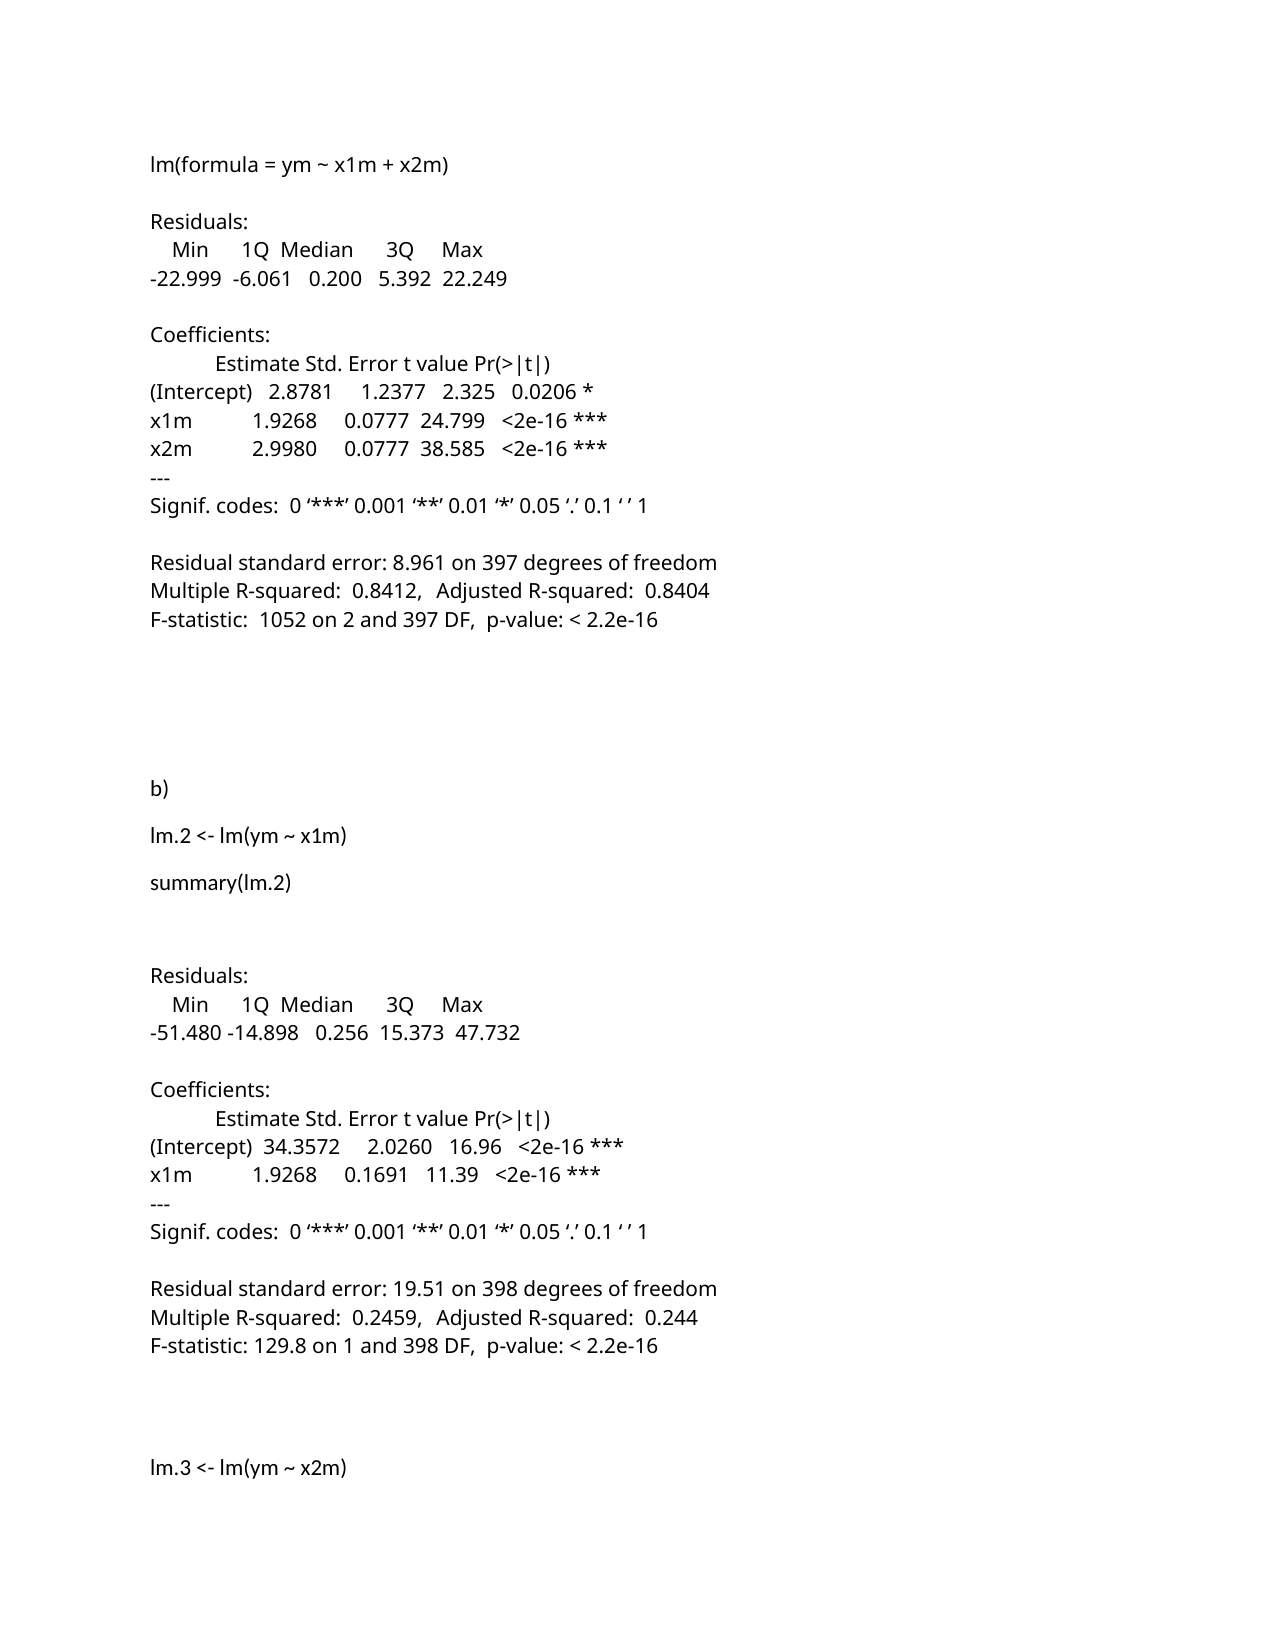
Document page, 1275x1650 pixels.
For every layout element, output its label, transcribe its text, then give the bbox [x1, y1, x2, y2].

text Coefficients: [150, 321, 1125, 349]
text Coefficients: [150, 1075, 1125, 1104]
text Multiple R-squared: 0.2459, Adjusted R-squared: 0.244 [150, 1303, 1125, 1331]
text Signif. codes: 0 ‘***’ 0.001 ‘**’ 0.01 ‘*’ 0.05 ‘.’ 0.1 ‘ ’ 1 [150, 1217, 1125, 1246]
text --- [150, 1189, 1125, 1217]
text -51.480 -14.898 0.256 15.373 47.732 [150, 1018, 1125, 1047]
text x2m 2.9980 0.0777 38.585 <2e-16 *** [150, 434, 1125, 463]
text x1m 1.9268 0.1691 11.39 <2e-16 *** [150, 1161, 1125, 1189]
text Residual standard error: 19.51 on 398 degrees of freedom [150, 1274, 1125, 1303]
text lm.2 <- lm(ym ~ x1m) [150, 821, 1125, 849]
text F-statistic: 1052 on 2 and 397 DF, p-value: < 2.2e-16 [150, 605, 1125, 633]
text Min 1Q Median 3Q Max [150, 235, 1125, 264]
text summary(lm.2) [150, 868, 1125, 896]
text lm(formula = ym ~ x1m + x2m) [150, 150, 1125, 178]
text Residuals: [150, 962, 1125, 990]
text Estimate Std. Error t value Pr(>|t|) [150, 1104, 1125, 1132]
text --- [150, 463, 1125, 491]
text (Intercept) 2.8781 1.2377 2.325 0.0206 * [150, 377, 1125, 406]
text Signif. codes: 0 ‘***’ 0.001 ‘**’ 0.01 ‘*’ 0.05 ‘.’ 0.1 ‘ ’ 1 [150, 491, 1125, 520]
text Residuals: [150, 207, 1125, 235]
text (Intercept) 34.3572 2.0260 16.96 <2e-16 *** [150, 1132, 1125, 1161]
text Min 1Q Median 3Q Max [150, 990, 1125, 1018]
text Estimate Std. Error t value Pr(>|t|) [150, 349, 1125, 377]
text x1m 1.9268 0.0777 24.799 <2e-16 *** [150, 406, 1125, 434]
text -22.999 -6.061 0.200 5.392 22.249 [150, 264, 1125, 292]
text Multiple R-squared: 0.8412, Adjusted R-squared: 0.8404 [150, 577, 1125, 605]
text F-statistic: 129.8 on 1 and 398 DF, p-value: < 2.2e-16 [150, 1331, 1125, 1360]
text Residual standard error: 8.961 on 397 degrees of freedom [150, 548, 1125, 577]
text lm.3 <- lm(ym ~ x2m) [150, 1453, 1125, 1481]
text b) [150, 774, 1125, 802]
